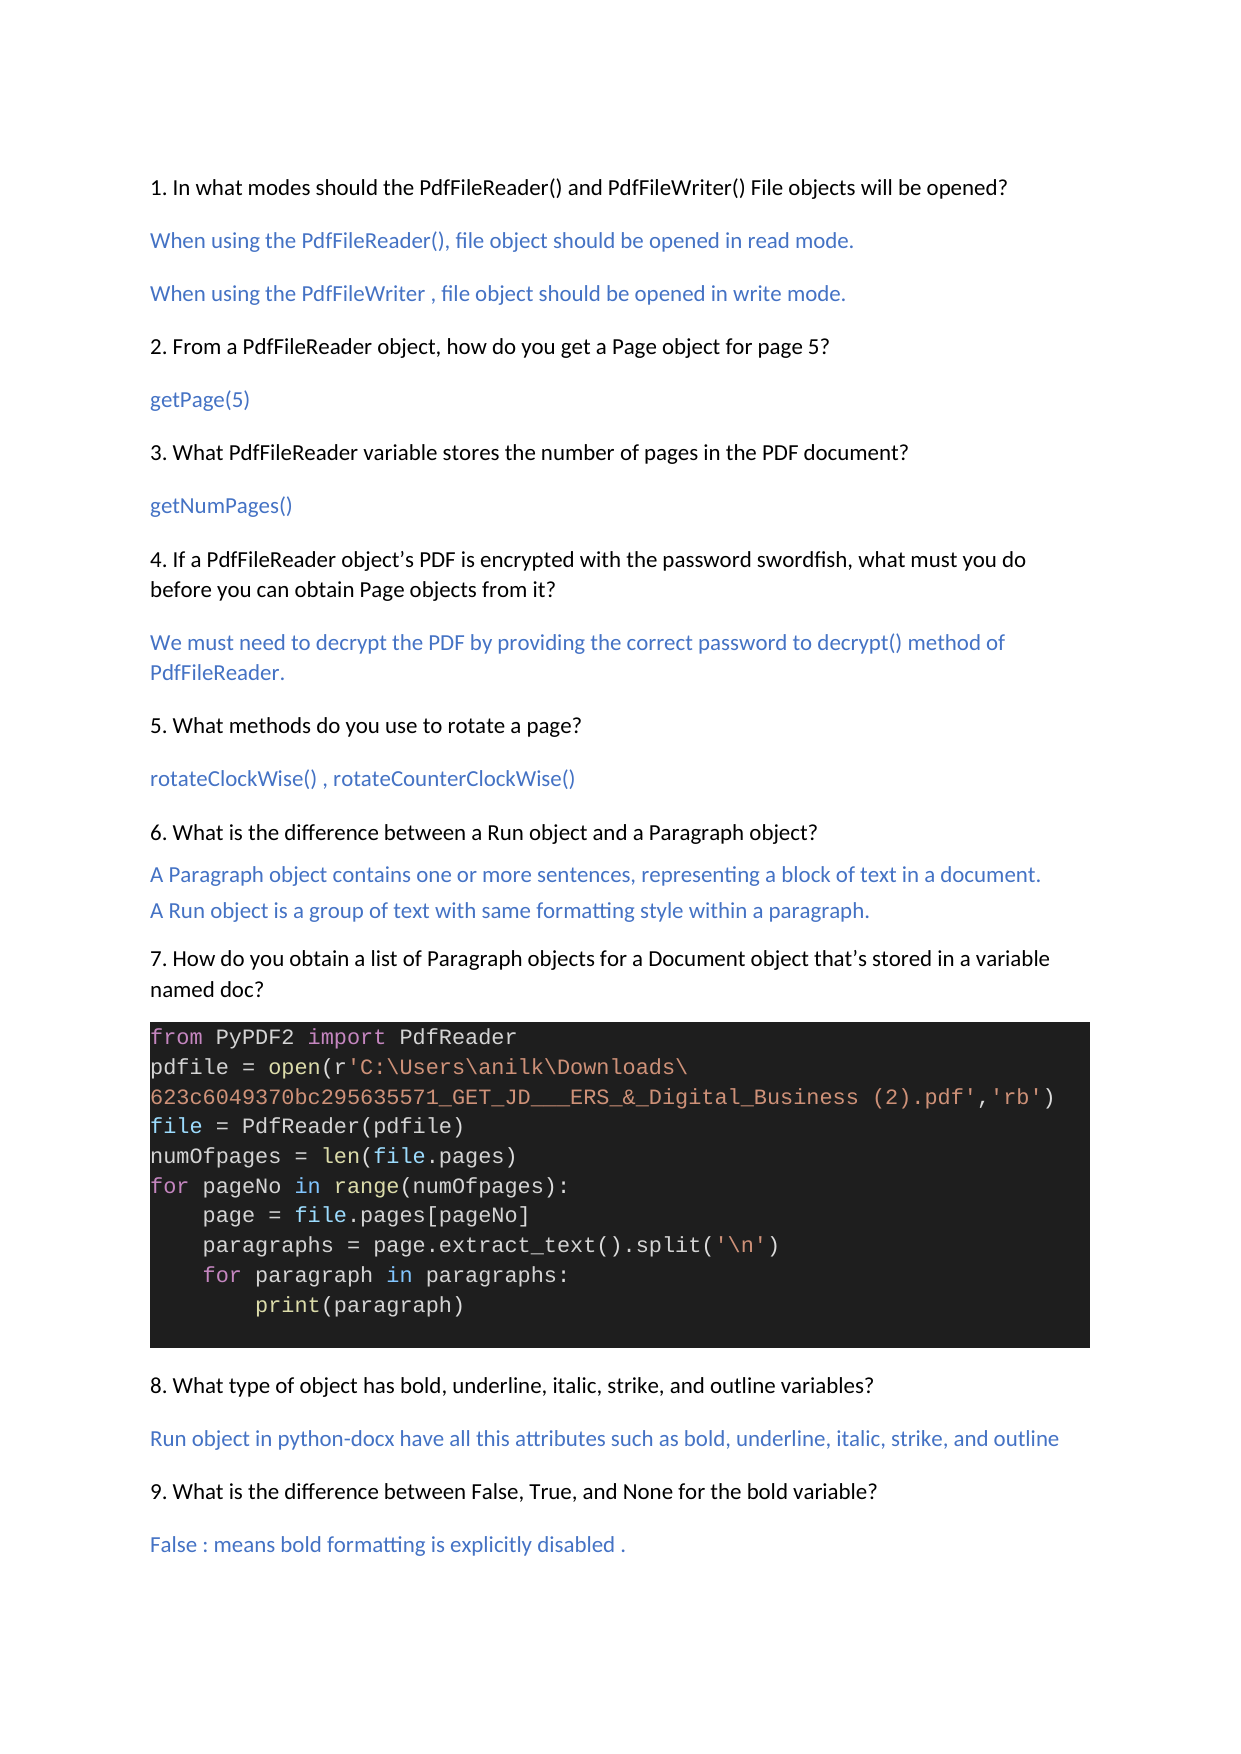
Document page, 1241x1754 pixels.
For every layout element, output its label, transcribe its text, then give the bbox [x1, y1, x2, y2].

text False : means bold formatting is explicitly disabled . [150, 1531, 1090, 1558]
text pdfile = open(r'C:\Users\anilk\Downloads\623c6049370bc295635571_GET_JD___ERS_&_Digital_Business (2).pdf','rb') [150, 1051, 1090, 1111]
text from PyPDF2 import PdfReader [150, 1022, 1090, 1051]
text getPage(5) [150, 385, 1090, 413]
text numOfpages = len(file.pages) [150, 1140, 1090, 1170]
text 5. What methods do you use to rotate a page? [150, 711, 1090, 739]
text 7. How do you obtain a list of Paragraph objects for a Document object that’s stored in a variable named doc? [150, 944, 1090, 1003]
text file = PdfReader(pdfile) [150, 1111, 1090, 1140]
text Run object in python-docx have all this attributes such as bold, underline, italic, strike, and outline [150, 1424, 1090, 1452]
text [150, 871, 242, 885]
text rotateClockWise() , rotateCounterClockWise() [150, 764, 1090, 793]
text 4. If a PdfFileReader object’s PDF is encrypted with the password swordfish, what must you do before you can obtain Page objects from it? [150, 545, 1090, 603]
text 3. What PdfFileReader variable stores the number of pages in the PDF document? [150, 438, 1090, 467]
text page = file.pages[pageNo] [150, 1200, 1090, 1229]
text for paragraph in paragraphs: [150, 1259, 1090, 1289]
text When using the PdfFileWriter , file object should be opened in write mode. [150, 279, 1090, 307]
text print(paragraph) [150, 1289, 1090, 1318]
text 6. What is the difference between a Run object and a Paragraph object? [150, 818, 1090, 846]
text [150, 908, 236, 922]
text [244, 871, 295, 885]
text When using the PdfFileReader(), file object should be opened in read mode. [150, 226, 1090, 254]
text 8. What type of object has bold, underline, italic, strike, and outline variables? [150, 1371, 1090, 1399]
text 2. From a PdfFileReader object, how do you get a Page object for page 5? [150, 332, 1090, 360]
text We must need to decrypt the PDF by providing the correct password to decrypt() method of PdfFileReader. [150, 628, 1090, 686]
text 1. In what modes should the PdfFileReader() and PdfFileWriter() File objects will be opened? [150, 173, 1090, 201]
text for pageNo in range(numOfpages): [150, 1170, 1090, 1200]
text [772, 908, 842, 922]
text getNumPages() [150, 492, 1090, 520]
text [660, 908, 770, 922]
text 9. What is the difference between False, True, and None for the bold variable? [150, 1477, 1090, 1505]
text A Paragraph object contains one or more sentences, representing a block of text in a document. [664, 871, 1090, 885]
text paragraphs = page.extract_text().split('\n') [150, 1229, 1090, 1259]
